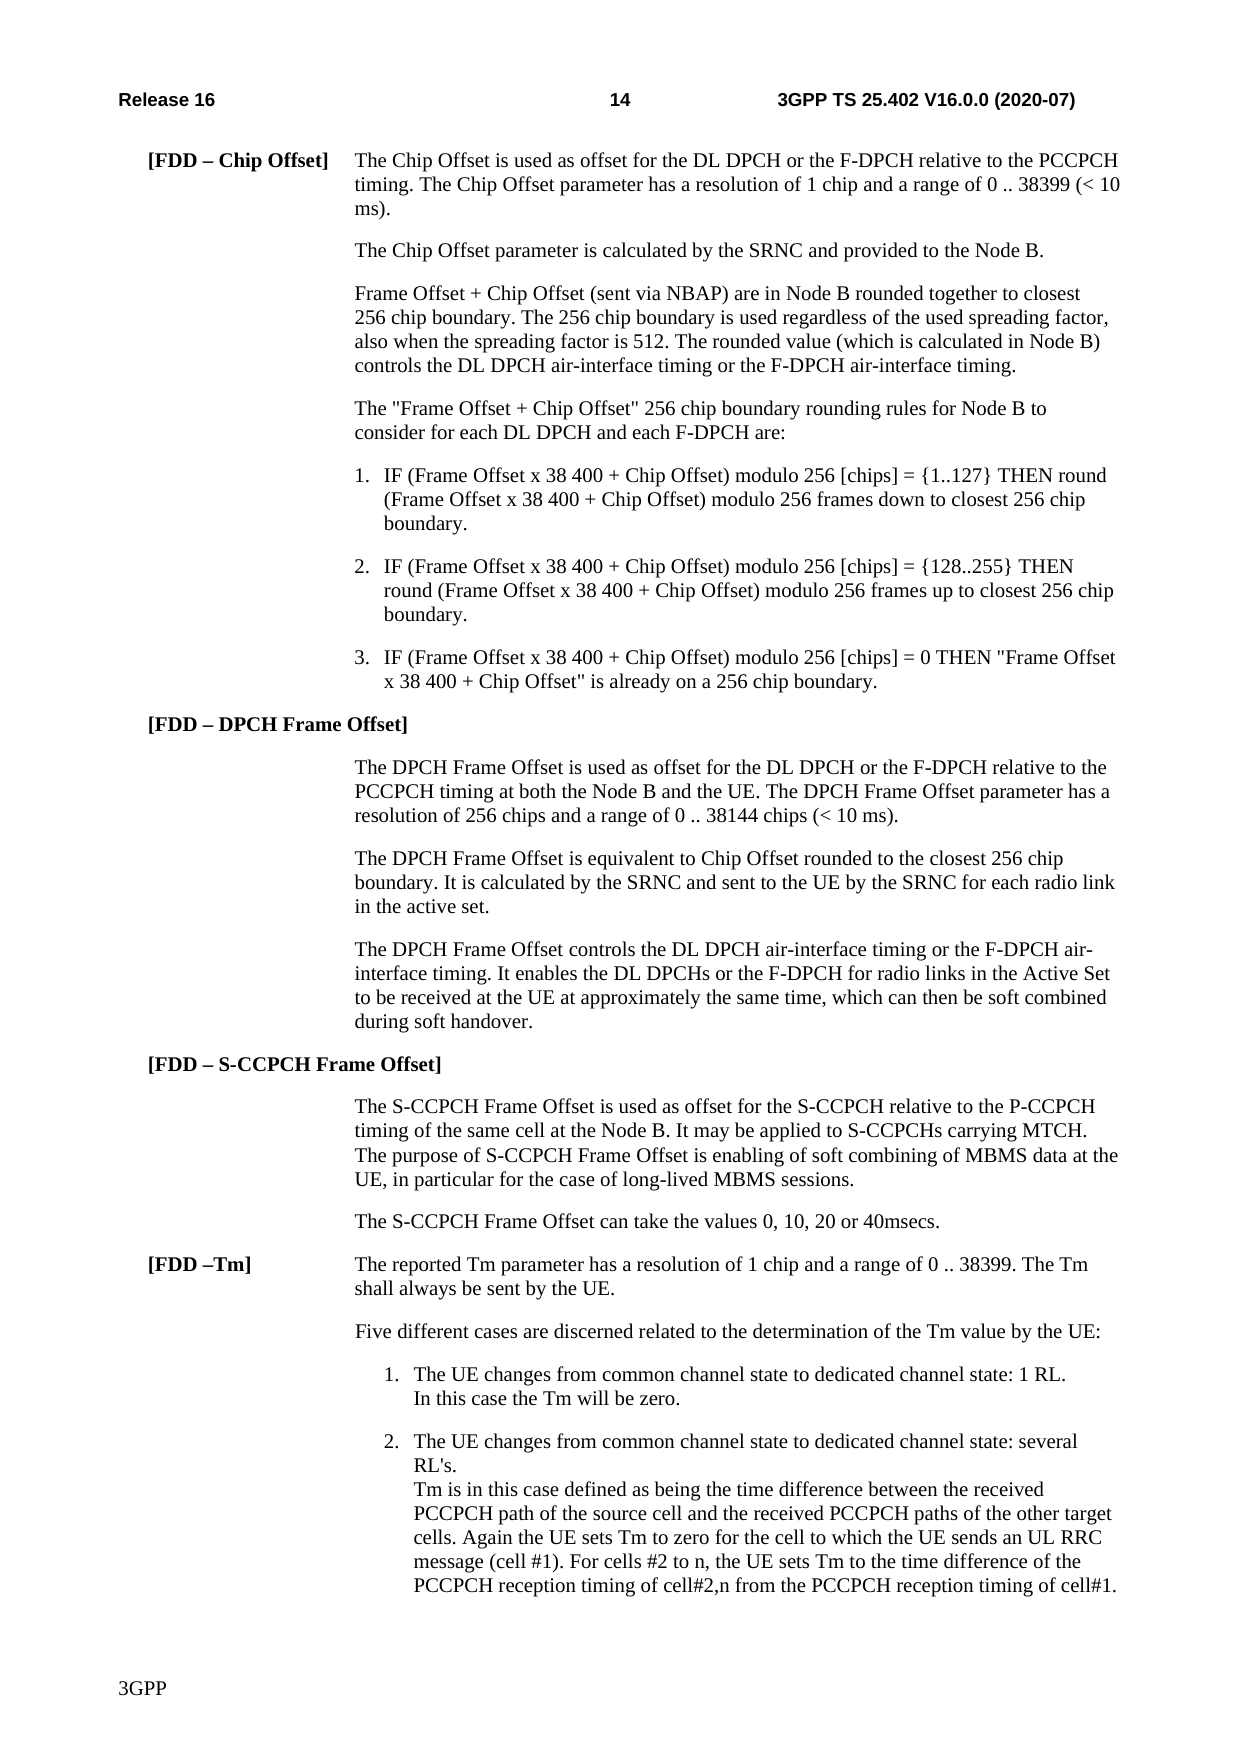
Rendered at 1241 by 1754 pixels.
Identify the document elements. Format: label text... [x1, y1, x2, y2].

text [FDD – S-CCPCH Frame Offset] [148, 1052, 1122, 1076]
text 1. IF (Frame Offset x 38 400 + Chip Offset) modulo 256 [chips] = {1..127} THEN round (Frame Offset x 38 400 + Chip Offset) modulo 256 frames down to closest 256 chip boundary. [354, 463, 1122, 535]
text The S-CCPCH Frame Offset is used as offset for the S-CCPCH relative to the P-CCPCH timing of the same cell at the Node B. It may be applied to S-CCPCHs carrying MTCH. The purpose of S-CCPCH Frame Offset is enabling of soft combining of MBMS data at the UE, in particular for the case of long-lived MBMS sessions. [148, 1094, 1122, 1191]
text The DPCH Frame Offset controls the DL DPCH air-interface timing or the F-DPCH air-interface timing. It enables the DL DPCHs or the F-DPCH for radio links in the Active Set to be received at the UE at approximately the same time, which can then be soft combined during soft handover. [354, 937, 1122, 1033]
text Five different cases are discerned related to the determination of the Tm value by the UE: [355, 1319, 1122, 1343]
text The DPCH Frame Offset is equivalent to Chip Offset rounded to the closest 256 chip boundary. It is calculated by the SRNC and sent to the UE by the SRNC for each radio link in the active set. [354, 846, 1122, 918]
text 1. The UE changes from common channel state to dedicated channel state: 1 RL. In this case the Tm will be zero. [384, 1362, 1122, 1410]
text The Chip Offset parameter is calculated by the SRNC and provided to the Node B. [354, 238, 1122, 262]
text The DPCH Frame Offset is used as offset for the DL DPCH or the F-DPCH relative to the PCCPCH timing at both the Node B and the UE. The DPCH Frame Offset parameter has a resolution of 256 chips and a range of 0 .. 38144 chips (< 10 ms). [148, 755, 1122, 827]
text [FDD –Tm] The reported Tm parameter has a resolution of 1 chip and a range of 0 .. 38399. The Tm shall always be sent by the UE. [148, 1252, 1122, 1300]
text 2. The UE changes from common channel state to dedicated channel state: several RL's. Tm is in this case defined as being the time difference between the received PCCPCH path of the source cell and the received PCCPCH paths of the other target cells. Again the UE sets Tm to zero for the cell to which the UE sends an UL RRC message (cell #1). For cells #2 to n, the UE sets Tm to the time difference of the PCCPCH reception timing of cell#2,n from the PCCPCH reception timing of cell#1. [384, 1429, 1122, 1597]
text 2. IF (Frame Offset x 38 400 + Chip Offset) modulo 256 [chips] = {128..255} THEN round (Frame Offset x 38 400 + Chip Offset) modulo 256 frames up to closest 256 chip boundary. [354, 554, 1122, 626]
text [FDD – DPCH Frame Offset] [148, 712, 1122, 736]
text The "Frame Offset + Chip Offset" 256 chip boundary rounding rules for Node B to consider for each DL DPCH and each F-DPCH are: [354, 396, 1122, 444]
text The S-CCPCH Frame Offset can take the values 0, 10, 20 or 40msecs. [354, 1209, 1122, 1233]
text [FDD – Chip Offset] The Chip Offset is used as offset for the DL DPCH or the F-DPCH relative to the PCCPCH timing. The Chip Offset parameter has a resolution of 1 chip and a range of 0 .. 38399 (< 10 ms). [148, 147, 1122, 220]
text 3. IF (Frame Offset x 38 400 + Chip Offset) modulo 256 [chips] = 0 THEN "Frame Offset x 38 400 + Chip Offset" is already on a 256 chip boundary. [354, 645, 1122, 693]
text Frame Offset + Chip Offset (sent via NBAP) are in Node B rounded together to closest 256 chip boundary. The 256 chip boundary is used regardless of the used spreading factor, also when the spreading factor is 512. The rounded value (which is calculated in Node B) controls the DL DPCH air-interface timing or the F-DPCH air-interface timing. [354, 281, 1122, 377]
